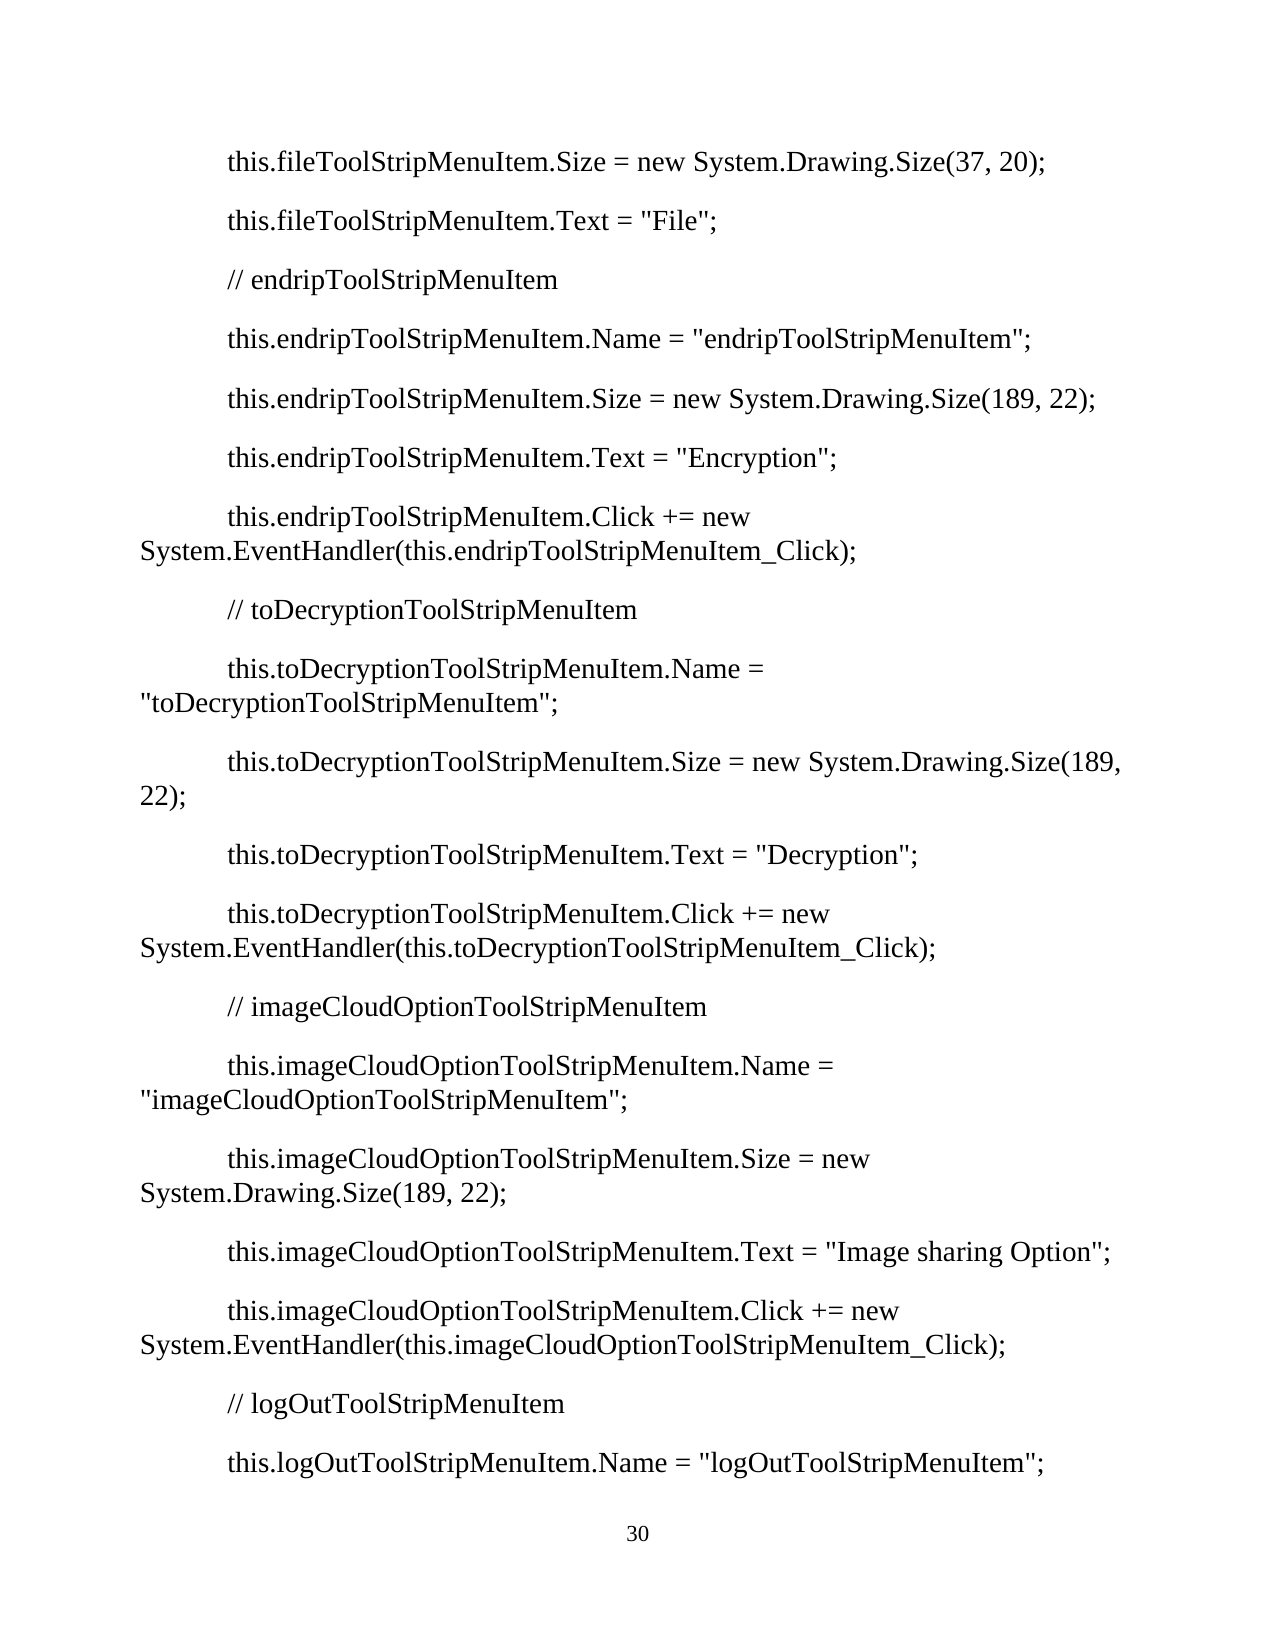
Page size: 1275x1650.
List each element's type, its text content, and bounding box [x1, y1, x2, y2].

text this.toDecryptionToolStripMenuItem.Text = "Decryption"; [139, 837, 1129, 871]
text this.endripToolStripMenuItem.Click += new System.EventHandler(this.endripToolStripMenuItem_Click); [139, 499, 1129, 566]
text // toDecryptionToolStripMenuItem [139, 592, 1129, 626]
text this.imageCloudOptionToolStripMenuItem.Text = "Image sharing Option"; [139, 1234, 1129, 1268]
text this.endripToolStripMenuItem.Name = "endripToolStripMenuItem"; [139, 322, 1129, 355]
text this.toDecryptionToolStripMenuItem.Size = new System.Drawing.Size(189, 22); [139, 744, 1129, 811]
text this.imageCloudOptionToolStripMenuItem.Name = "imageCloudOptionToolStripMenuItem"; [139, 1048, 1129, 1116]
text this.fileToolStripMenuItem.Size = new System.Drawing.Size(37, 20); [139, 144, 1129, 177]
text this.imageCloudOptionToolStripMenuItem.Click += new System.EventHandler(this.imageCloudOptionToolStripMenuItem_Click); [139, 1293, 1129, 1360]
text this.imageCloudOptionToolStripMenuItem.Size = new System.Drawing.Size(189, 22); [139, 1141, 1129, 1208]
text this.toDecryptionToolStripMenuItem.Click += new System.EventHandler(this.toDecryptionToolStripMenuItem_Click); [139, 896, 1129, 963]
text // endripToolStripMenuItem [139, 262, 1129, 296]
text // imageCloudOptionToolStripMenuItem [139, 989, 1129, 1023]
text this.endripToolStripMenuItem.Text = "Encryption"; [139, 440, 1129, 474]
text this.logOutToolStripMenuItem.Name = "logOutToolStripMenuItem"; [139, 1445, 1129, 1479]
text this.fileToolStripMenuItem.Text = "File"; [139, 203, 1129, 237]
text this.endripToolStripMenuItem.Size = new System.Drawing.Size(189, 22); [139, 381, 1129, 414]
text // logOutToolStripMenuItem [139, 1386, 1129, 1420]
text this.toDecryptionToolStripMenuItem.Name = "toDecryptionToolStripMenuItem"; [139, 651, 1129, 718]
